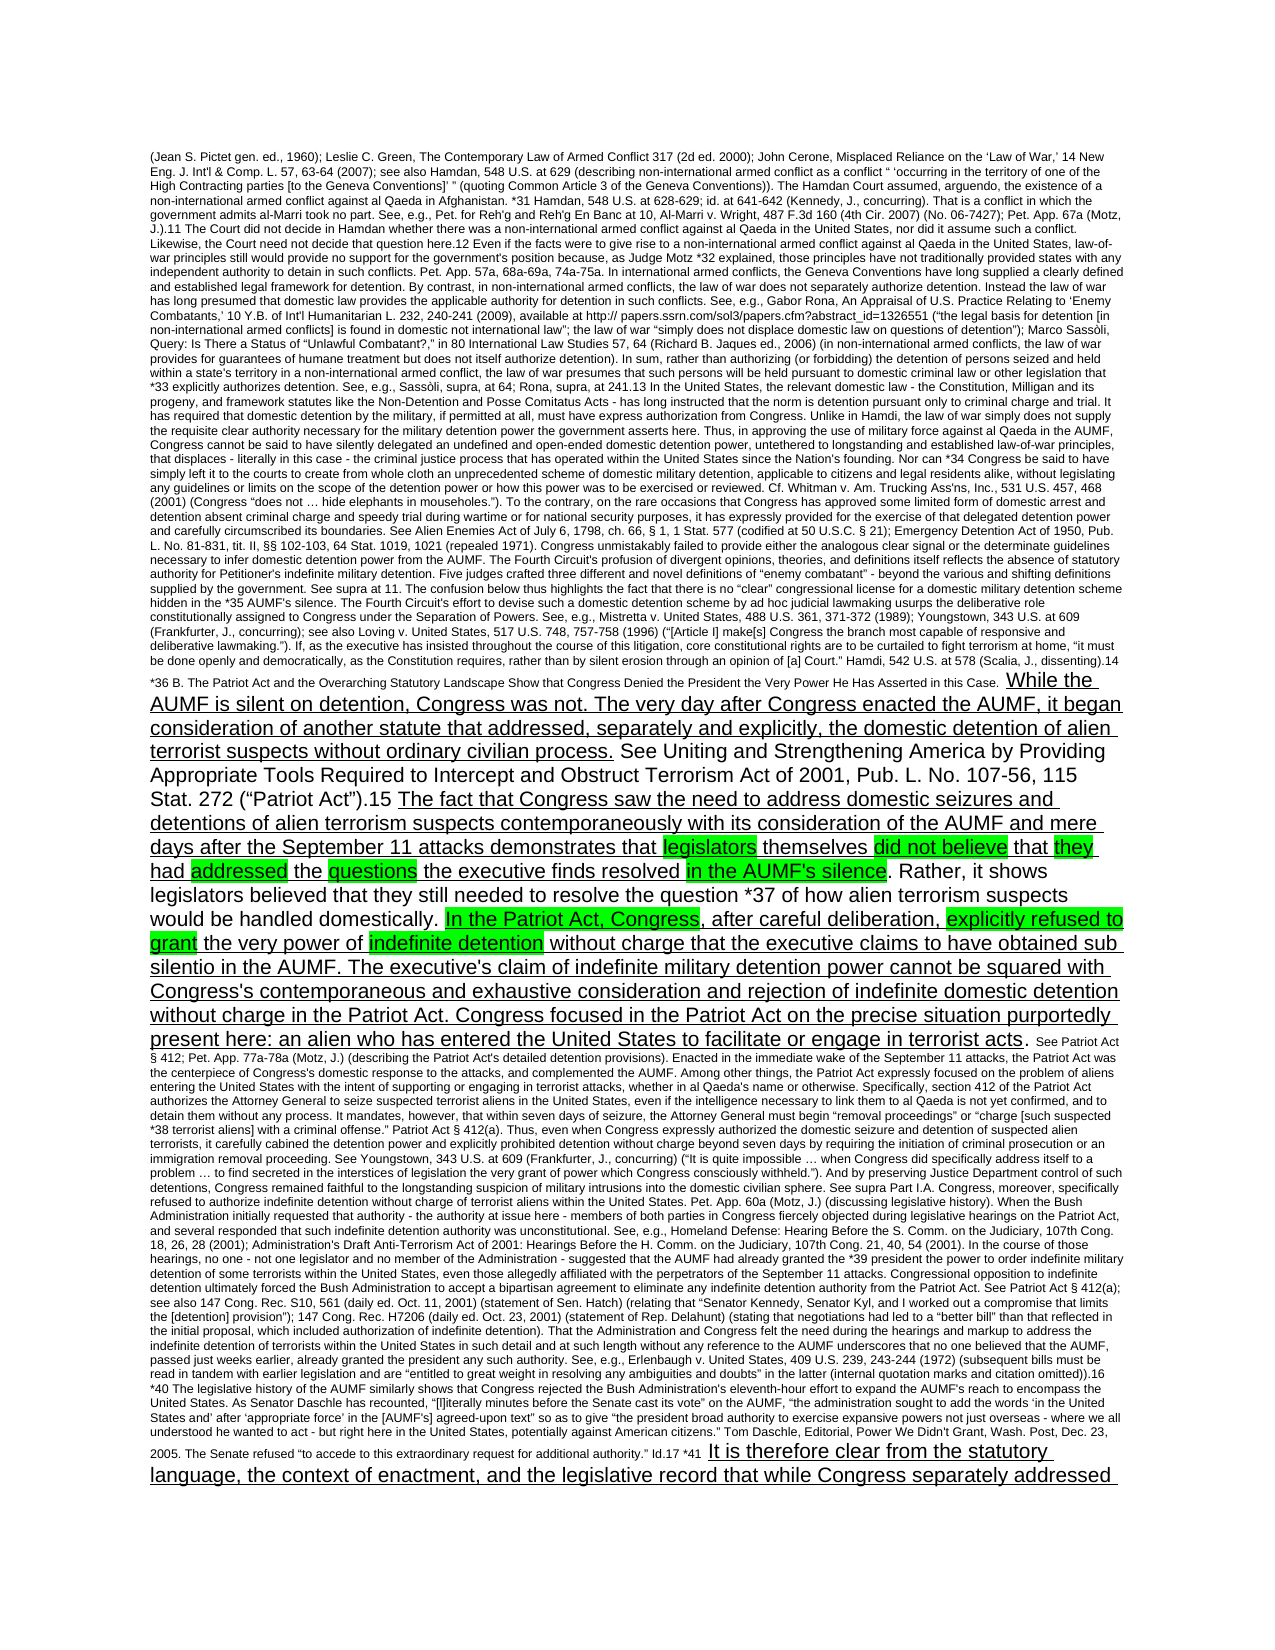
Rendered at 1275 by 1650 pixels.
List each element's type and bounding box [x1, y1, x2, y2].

text [150, 150, 1125, 1487]
